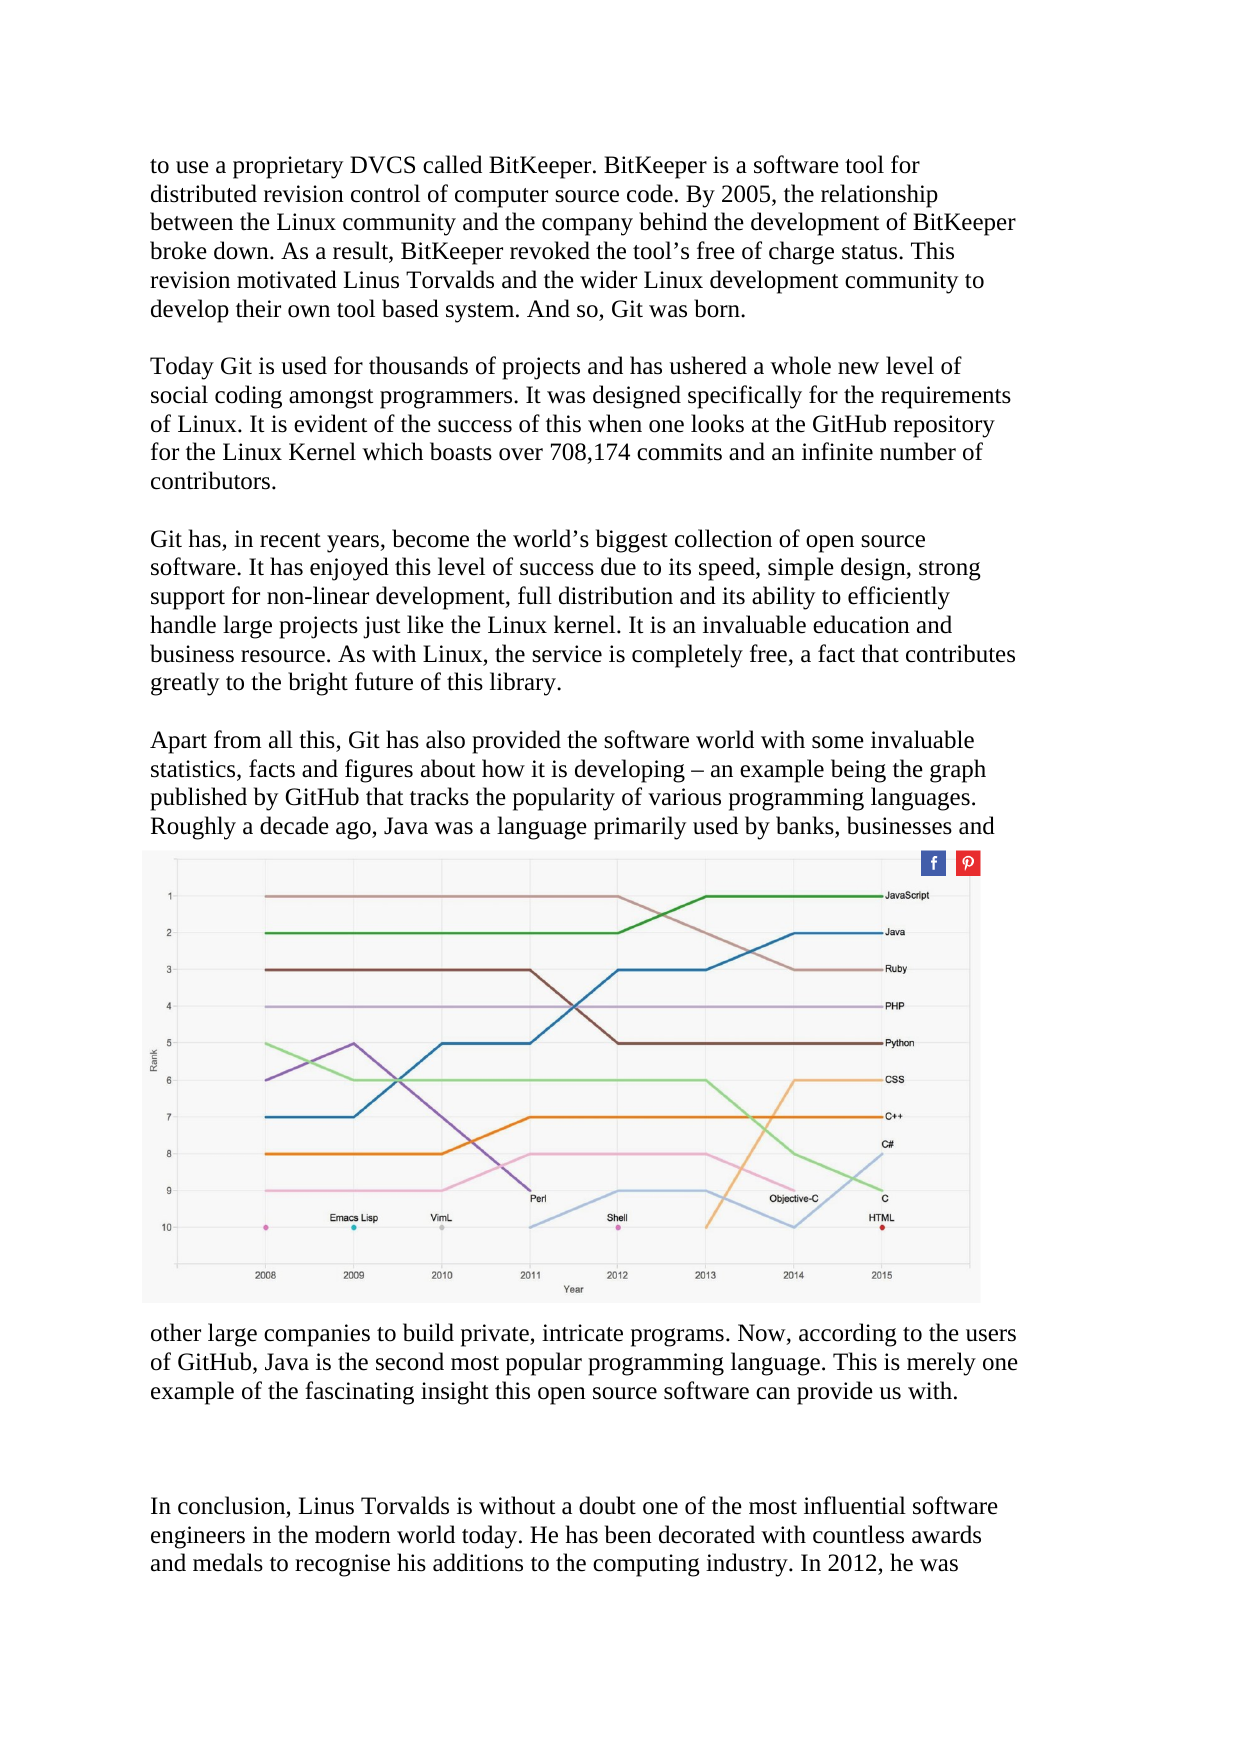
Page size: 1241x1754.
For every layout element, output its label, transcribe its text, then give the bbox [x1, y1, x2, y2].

text Git has, in recent years, become the world’s biggest collection of open source software. It has enjoyed this level of success due to its speed, simple design, strong support for non-linear development, full distribution and its ability to efficiently handle large projects just like the Linux kernel. It is an invaluable education and business resource. As with Linux, the service is completely free, a fact that contributes greatly to the bright future of this library. [150, 524, 1022, 696]
picture [140, 845, 994, 1319]
text Today Git is used for thousands of projects and has ushered a whole new level of social coding amongst programmers. It was designed specifically for the requirements of Linux. It is evident of the success of this when one looks at the GitHub repository for the Linux Kernel which boasts over 708,174 commits and an infinite number of contributors. [150, 351, 1022, 495]
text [150, 150, 1022, 322]
